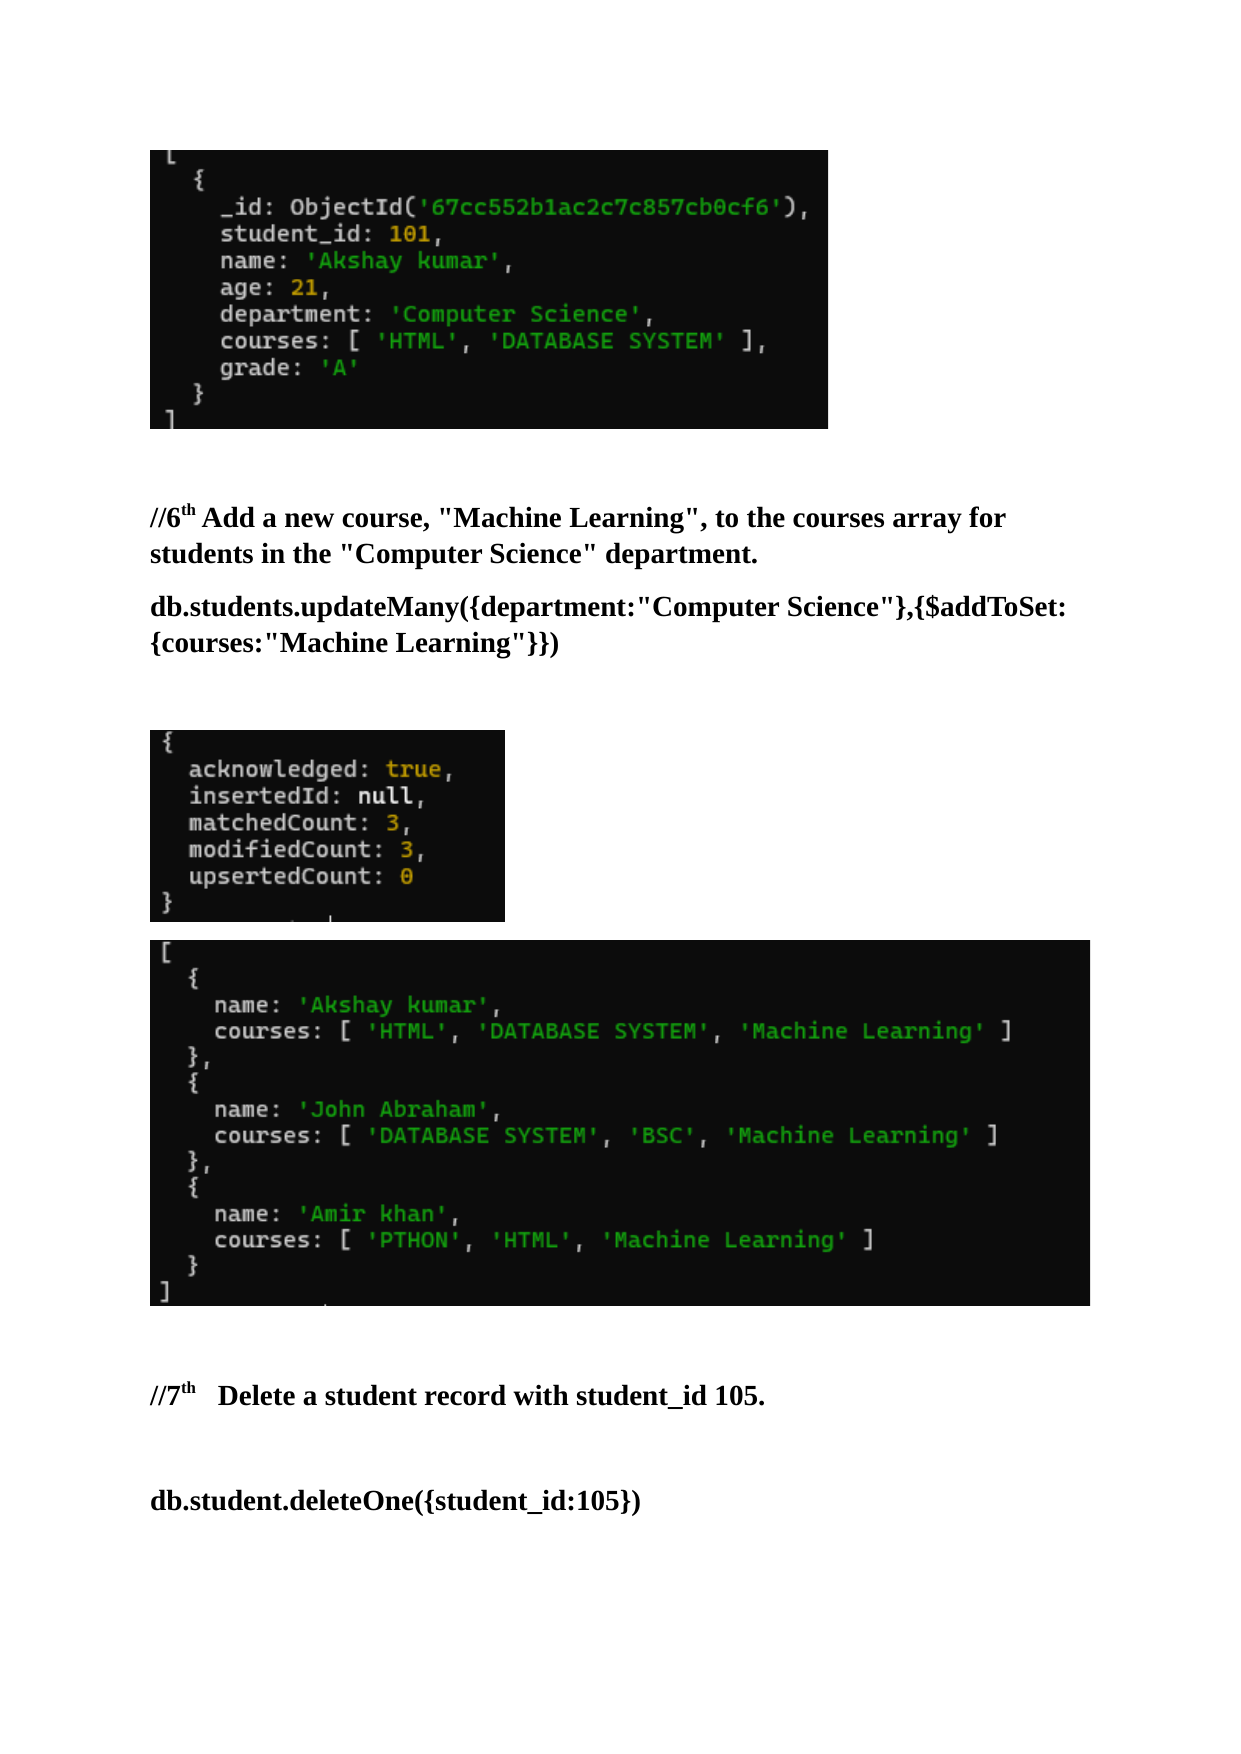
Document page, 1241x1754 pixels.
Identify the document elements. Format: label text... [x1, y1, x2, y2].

picture [150, 940, 1091, 1306]
text db.students.updateMany({department:"Computer Science"},{$addToSet:{courses:"Machine Learning"}}) [150, 589, 1090, 658]
picture [150, 150, 829, 429]
picture [150, 730, 505, 922]
text //6th Add a new course, "Machine Learning", to the courses array for students in the "Computer Science" department. [150, 500, 1090, 569]
text //7th Delete a student record with student_id 105. [150, 1378, 1090, 1411]
text db.student.deleteOne({student_id:105}) [150, 1483, 1090, 1517]
